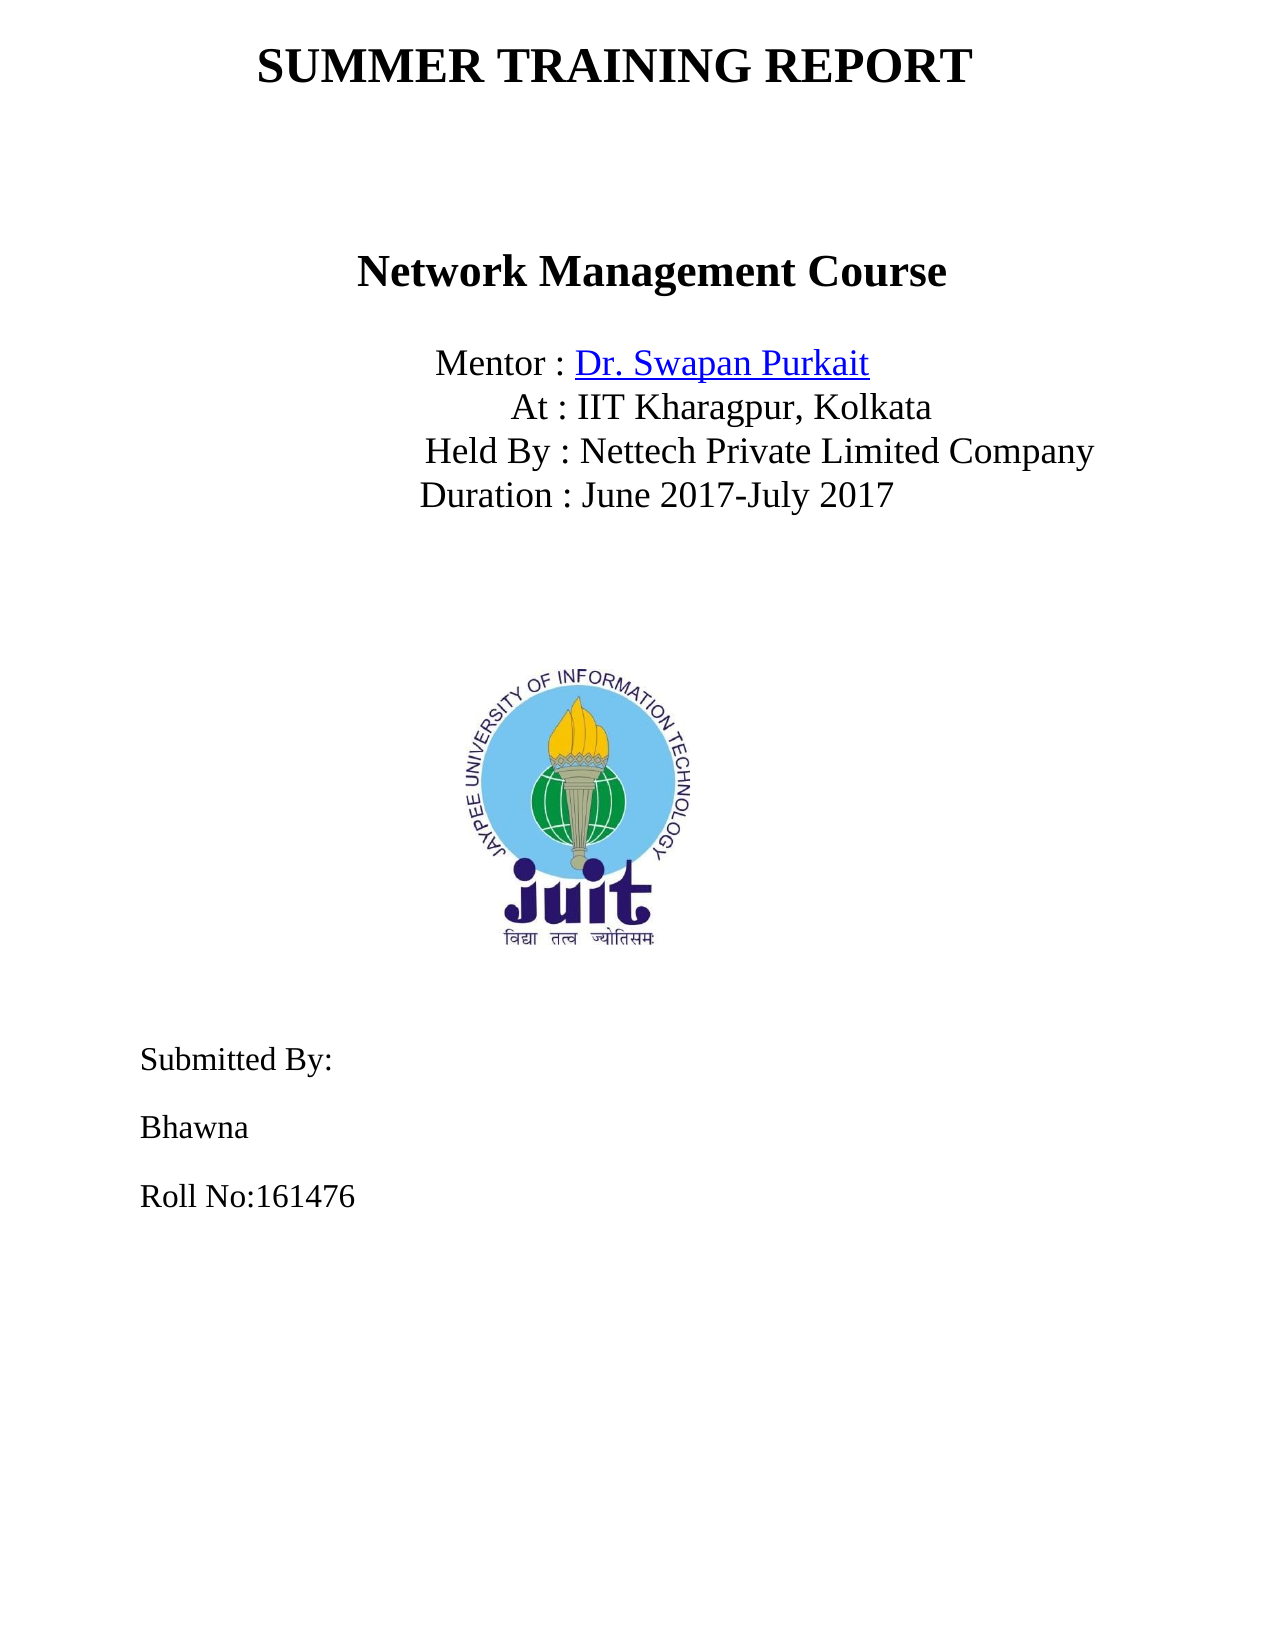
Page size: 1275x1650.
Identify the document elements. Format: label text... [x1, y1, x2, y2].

text Roll No:161476 [139, 1176, 356, 1214]
text Mentor : Dr. Swapan Purkait [117, 341, 1187, 384]
text Duration : June 2017-July 2017 [117, 472, 1187, 515]
text Network Management Course [117, 244, 1187, 296]
text Submitted By: [139, 1039, 356, 1077]
picture [465, 669, 691, 945]
text Held By : Nettech Private Limited Company [117, 428, 1187, 471]
text Bhawna [139, 1107, 356, 1146]
text At : IIT Kharagpur, Kolkata [417, 384, 1187, 428]
text SUMMER TRAINING REPORT [117, 36, 1113, 94]
